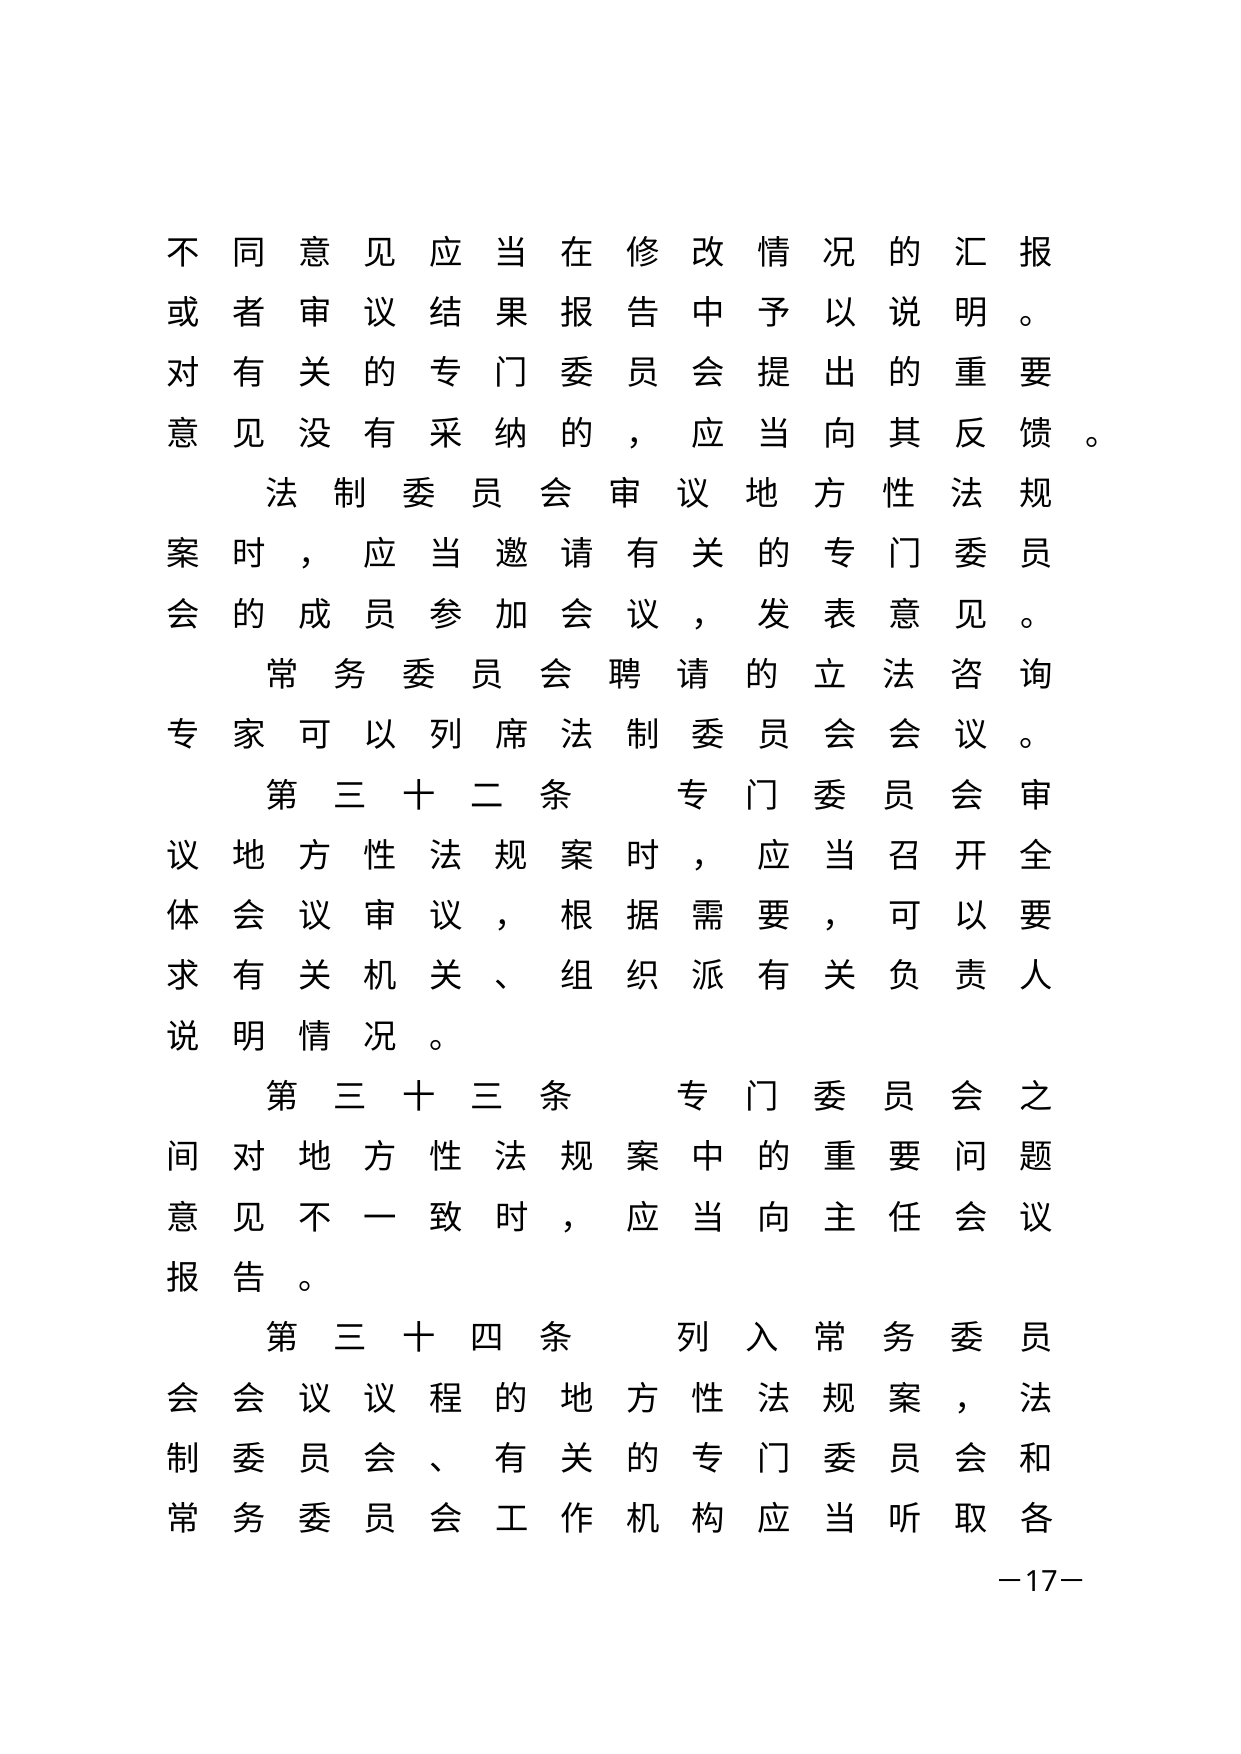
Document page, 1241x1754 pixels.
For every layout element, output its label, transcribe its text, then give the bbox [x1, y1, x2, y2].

text 常务委员会聘请的立法咨询专家可以列席法制委员会会议。 [167, 642, 1085, 762]
text 法制委员会审议地方性法规案时，应当邀请有关的专门委员会的成员参加会议，发表意见。 [167, 461, 1085, 642]
text 第三十三条 专门委员会之间对地方性法规案中的重要问题意见不一致时，应当向主任会议报告。 [167, 1064, 1085, 1305]
text 第三十四条 列入常务委员会会议议程的地方性法规案，法制委员会、有关的专门委员会和常务委员会工作机构应当听取各方面的意见，听取意见可以采取座谈会、论证会、书面征询等多种形式。 [167, 1305, 1085, 1546]
text 第三十二条 专门委员会审议地方性法规案时，应当召开全体会议审议，根据需要，可以要求有关机关、组织派有关负责人说明情况。 [167, 762, 1085, 1064]
